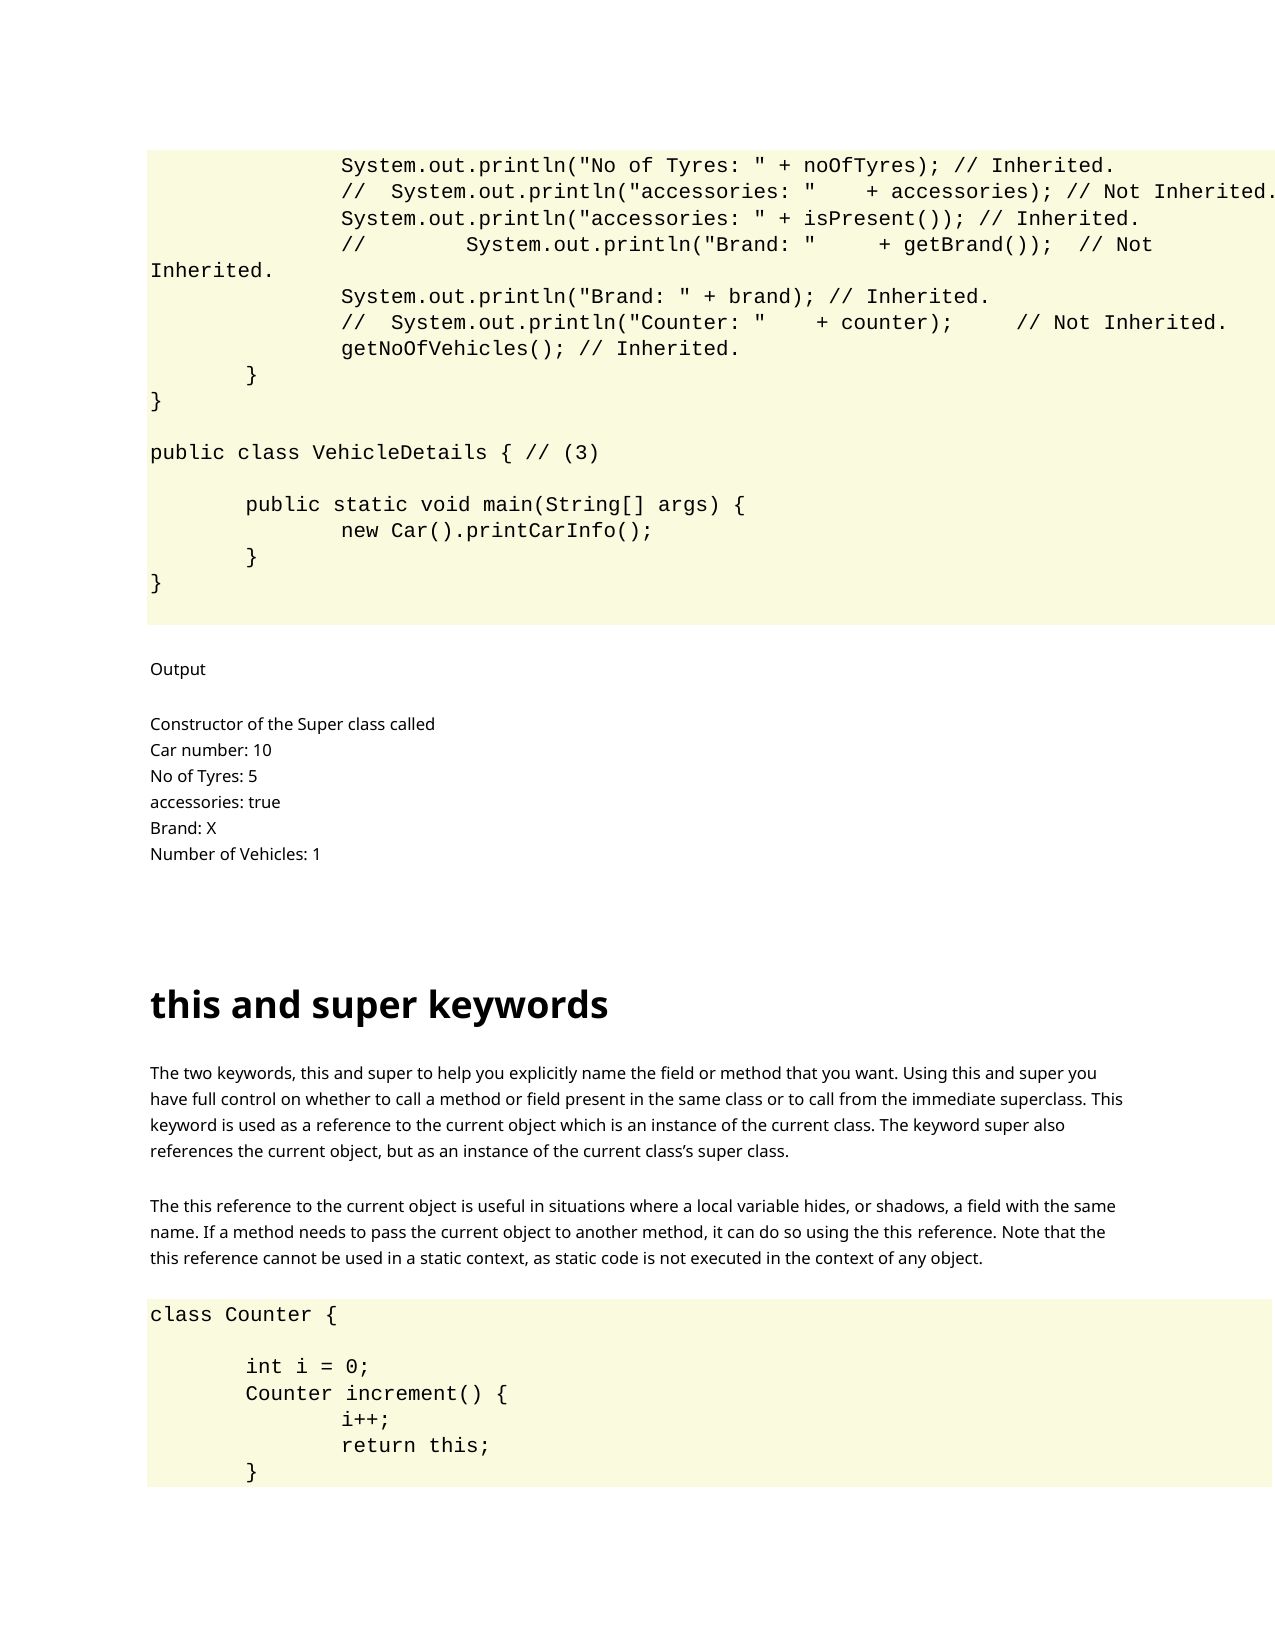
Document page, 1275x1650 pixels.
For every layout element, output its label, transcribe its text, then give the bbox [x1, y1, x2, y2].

text this and super keywords [150, 978, 1125, 1029]
text The two keywords, this and super to help you explicitly name the field or method that you want. Using this and super you have full control on whether to call a method or field present in the same class or to call from the immediate superclass. This keyword is used as a reference to the current object which is an instance of the current class. The keyword super also references the current object, but as an instance of the current class’s super class. [150, 1058, 1125, 1162]
text The this reference to the current object is useful in situations where a local variable hides, or shadows, a field with the same name. If a method needs to pass the current object to another method, it can do so using the this reference. Note that the this reference cannot be used in a static context, as static code is not executed in the context of any object. [150, 1192, 1125, 1270]
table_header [147, 150, 1275, 625]
text Output [150, 654, 1125, 680]
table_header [147, 1299, 1272, 1487]
text Constructor of the Super class called Car number: 10 No of Tyres: 5 accessories: true Brand: X Number of Vehicles: 1 [150, 709, 1125, 866]
